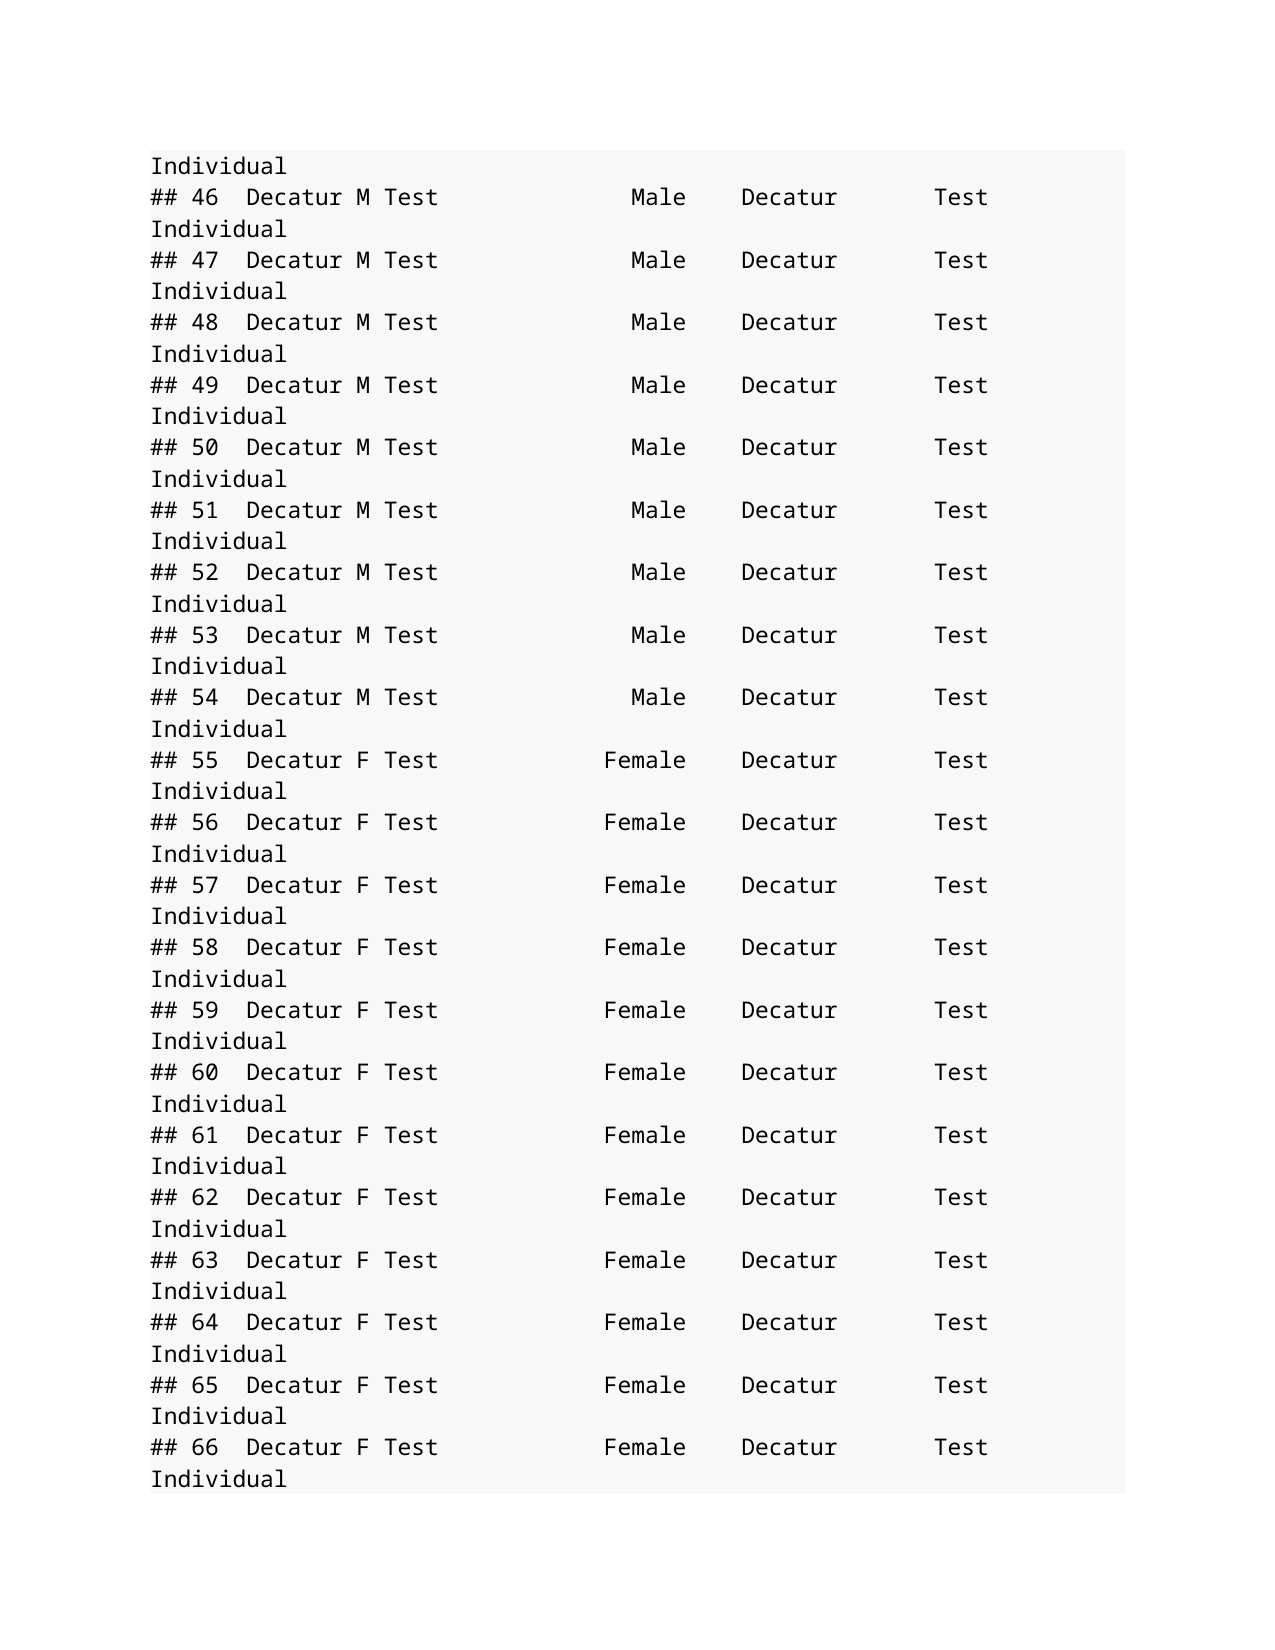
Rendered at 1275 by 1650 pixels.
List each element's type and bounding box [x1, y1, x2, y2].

text [150, 150, 1125, 1494]
